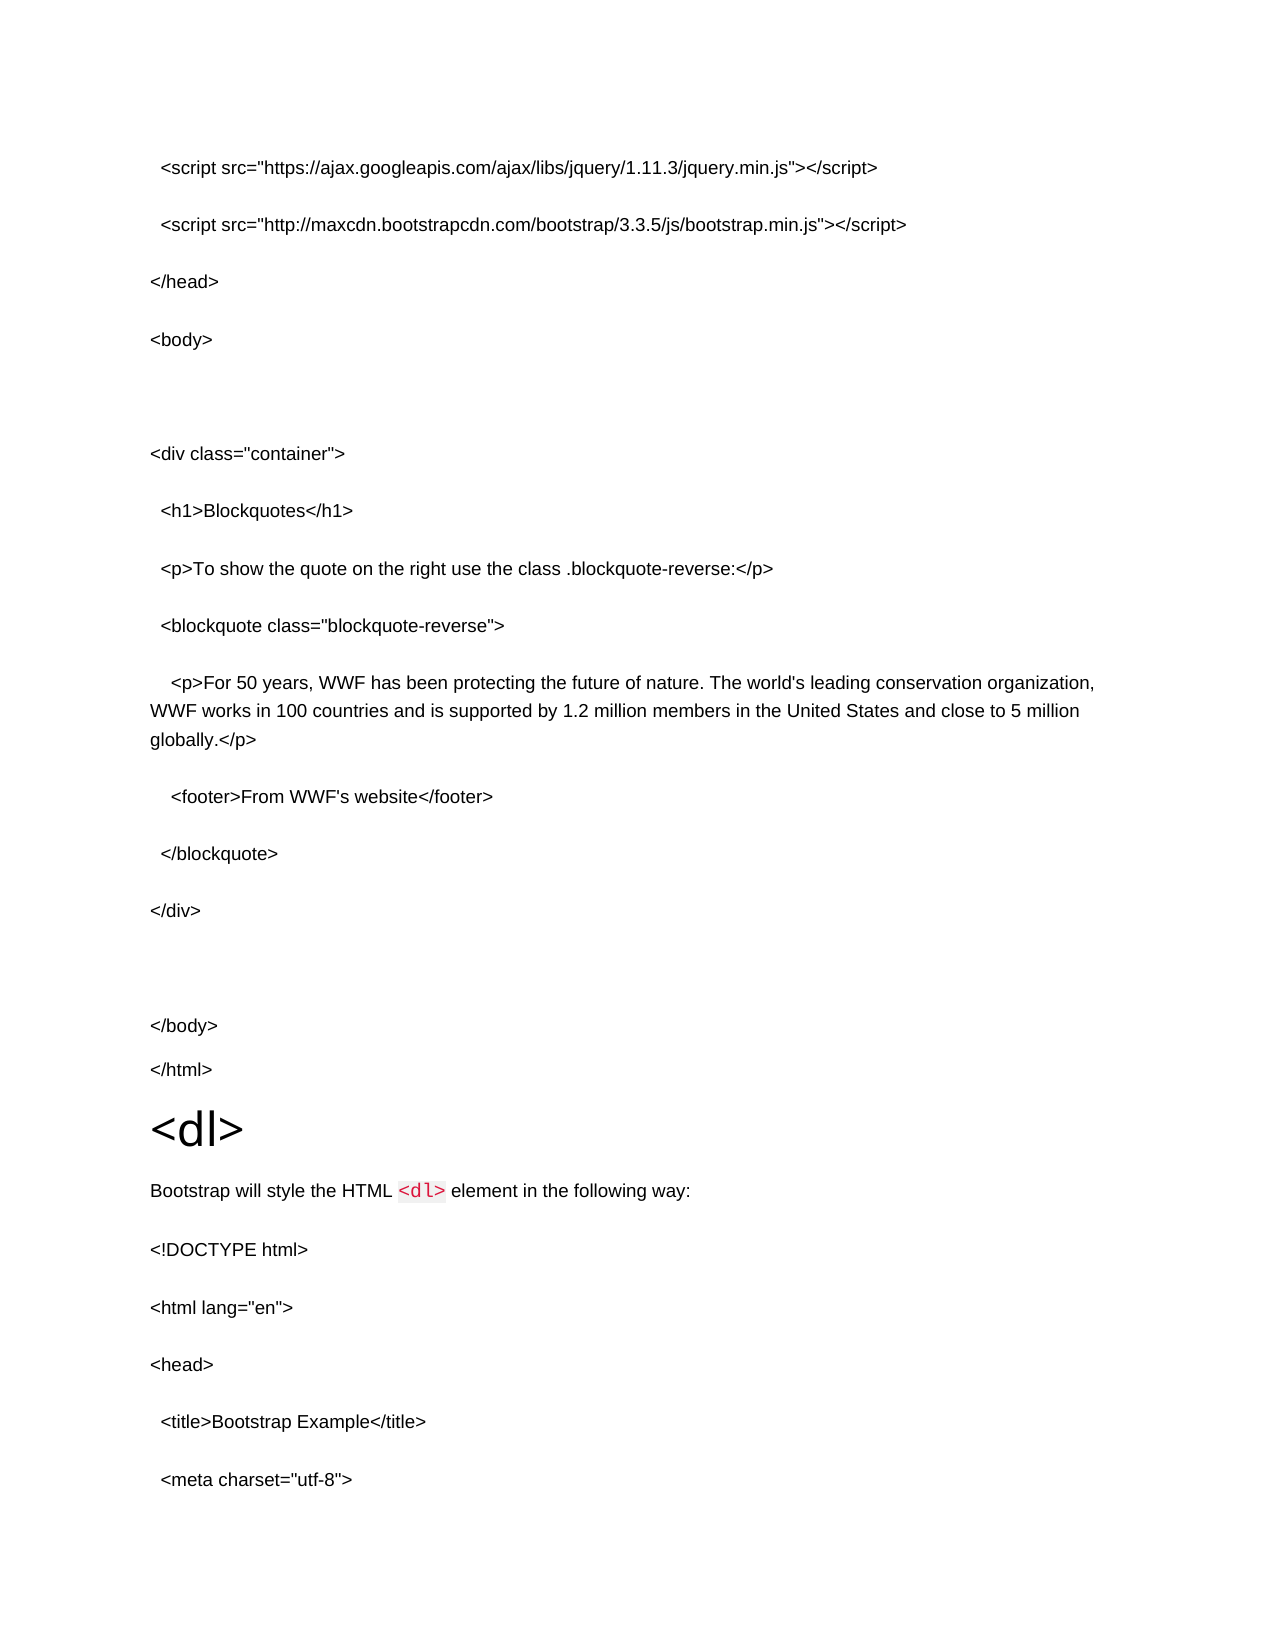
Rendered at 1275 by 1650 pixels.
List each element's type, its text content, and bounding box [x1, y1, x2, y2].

text <blockquote class="blockquote-reverse"> [150, 608, 1125, 636]
text Bootstrap will style the HTML <dl> element in the following way: [150, 1175, 1125, 1203]
text </body> [150, 1008, 1125, 1036]
text <p>For 50 years, WWF has been protecting the future of nature. The world's leading conservation organization, WWF works in 100 countries and is supported by 1.2 million members in the United States and close to 5 million globally.</p> [150, 666, 1125, 750]
text <h1>Blockquotes</h1> [150, 494, 1125, 522]
subtitle <dl> [150, 1096, 1125, 1160]
text </div> [150, 894, 1125, 922]
text <title>Bootstrap Example</title> [150, 1404, 1125, 1433]
text <script src="https://ajax.googleapis.com/ajax/libs/jquery/1.11.3/jquery.min.js"></script> [150, 150, 1125, 178]
text <meta charset="utf-8"> [150, 1462, 1125, 1490]
text <head> [150, 1347, 1125, 1375]
text <html lang="en"> [150, 1290, 1125, 1318]
text <footer>From WWF's website</footer> [150, 779, 1125, 807]
text <!DOCTYPE html> [150, 1233, 1125, 1261]
text <script src="http://maxcdn.bootstrapcdn.com/bootstrap/3.3.5/js/bootstrap.min.js"></script> [150, 207, 1125, 235]
text <div class="container"> [150, 436, 1125, 464]
text </html> [150, 1052, 1125, 1080]
text </head> [150, 264, 1125, 293]
text </blockquote> [150, 836, 1125, 864]
text <p>To show the quote on the right use the class .blockquote-reverse:</p> [150, 551, 1125, 579]
text <body> [150, 322, 1125, 350]
